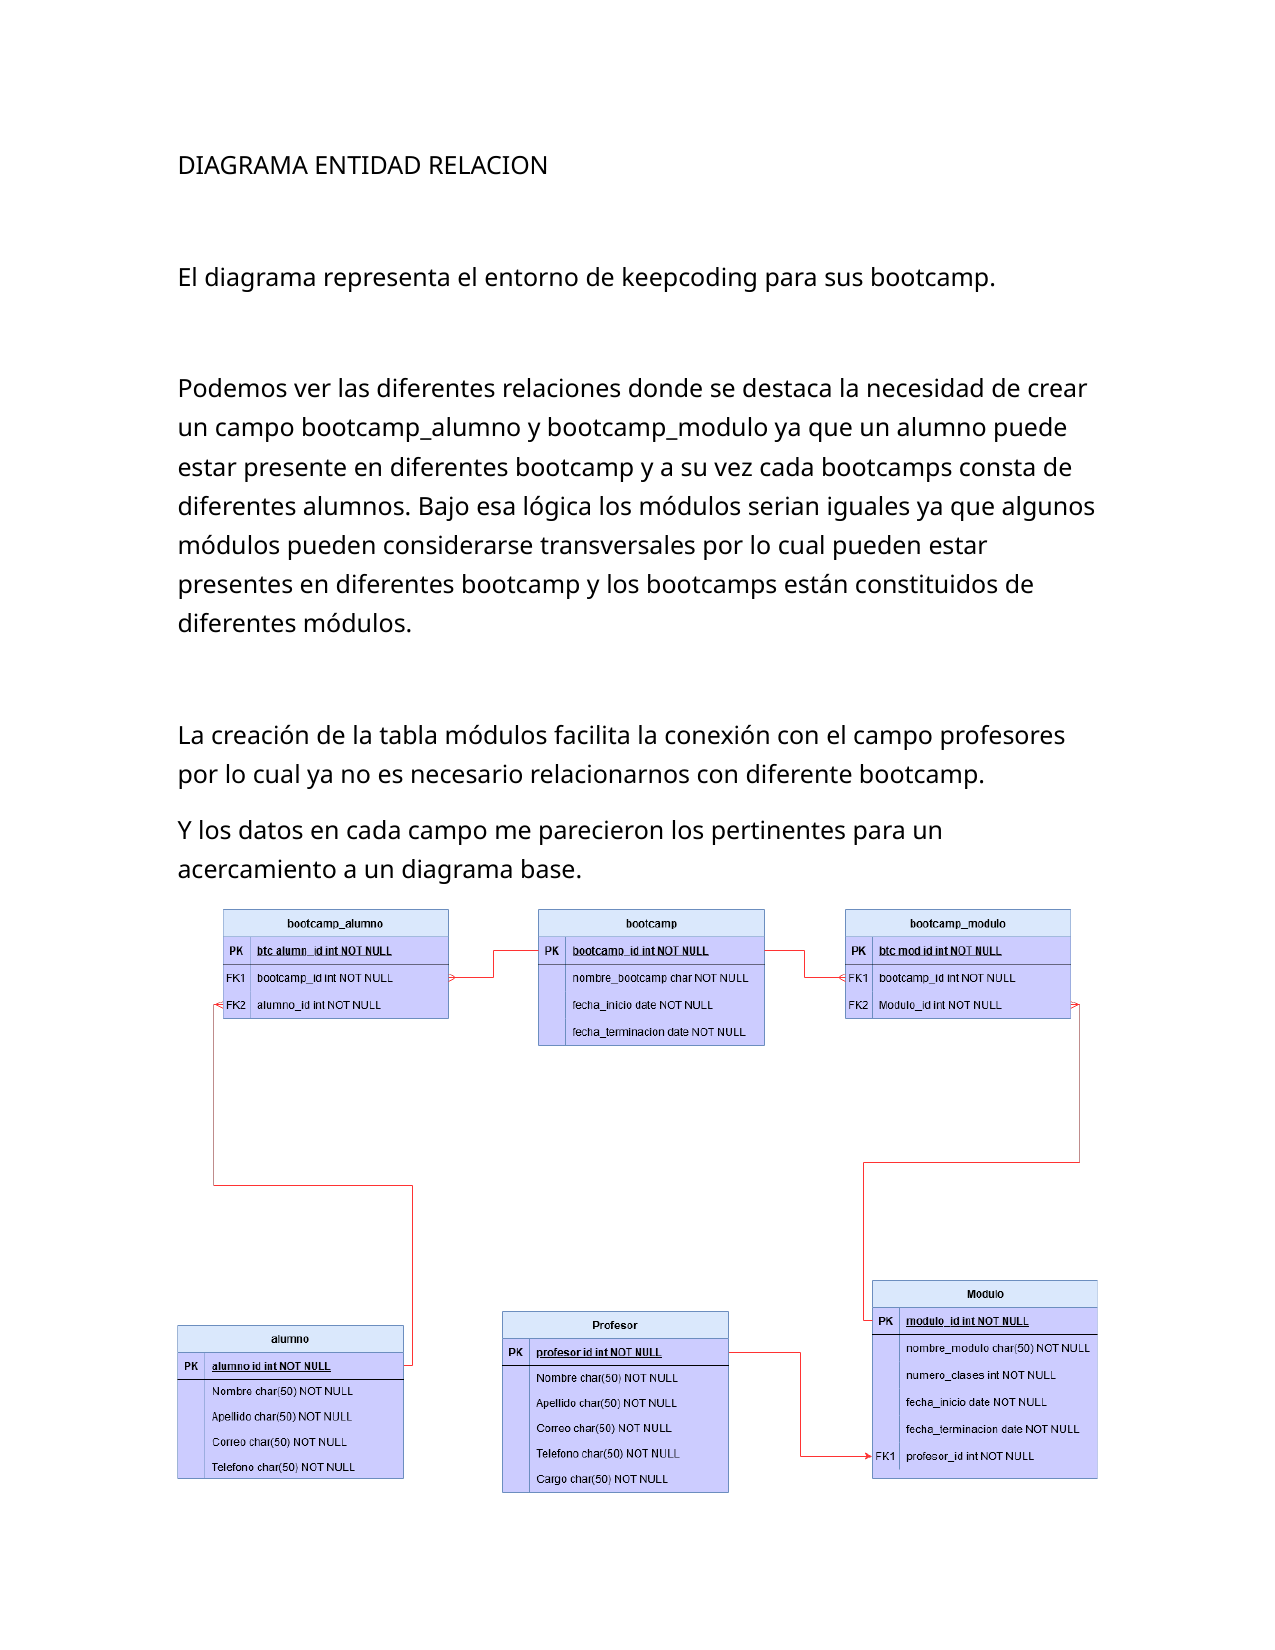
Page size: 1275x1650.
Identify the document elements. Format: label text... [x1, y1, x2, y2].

text La creación de la tabla módulos facilita la conexión con el campo profesores por lo cual ya no es necesario relacionarnos con diferente bootcamp. [177, 718, 1098, 791]
text Y los datos en cada campo me parecieron los pertinentes para un acercamiento a un diagrama base. [177, 813, 1098, 886]
picture [177, 909, 1098, 1495]
text Podemos ver las diferentes relaciones donde se destaca la necesidad de crear un campo bootcamp_alumno y bootcamp_modulo ya que un alumno puede estar presente en diferentes bootcamp y a su vez cada bootcamps consta de diferentes alumnos. Bajo esa lógica los módulos serian iguales ya que algunos módulos pueden considerarse transversales por lo cual pueden estar presentes en diferentes bootcamp y los bootcamps están constituidos de diferentes módulos. [177, 371, 1098, 640]
text DIAGRAMA ENTIDAD RELACION [177, 148, 1098, 182]
text El diagrama representa el entorno de keepcoding para sus bootcamp. [177, 259, 1098, 293]
